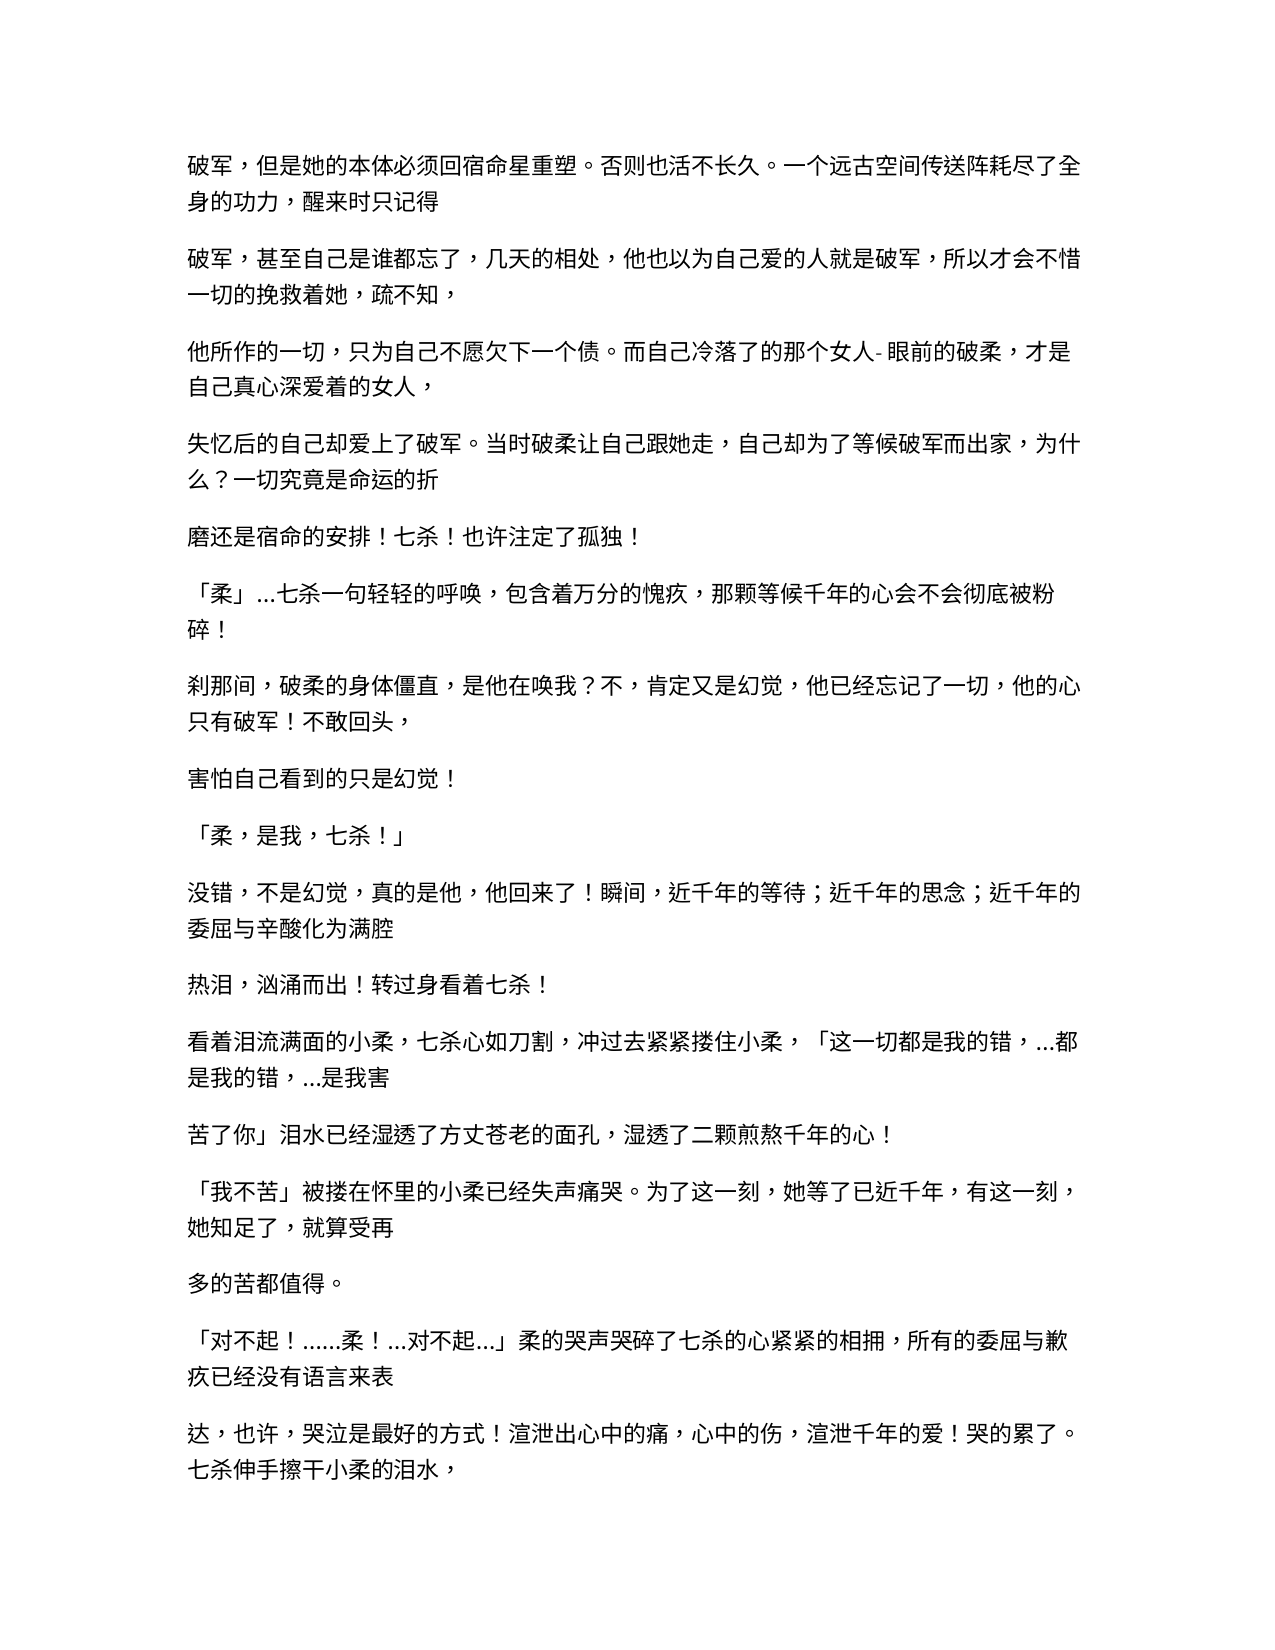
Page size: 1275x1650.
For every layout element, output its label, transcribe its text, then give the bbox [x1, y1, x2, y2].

text 达，也许，哭泣是最好的方式！渲泄出心中的痛，心中的伤，渲泄千年的爱！哭的累了。七杀伸手擦干小柔的泪水， [187, 1418, 1087, 1485]
text 多的苦都值得。 [187, 1268, 1087, 1299]
text 「柔，是我，七杀！」 [187, 820, 1087, 851]
text 失忆后的自己却爱上了破军。当时破柔让自己跟她走，自己却为了等候破军而出家，为什么？一切究竟是命运的折 [187, 428, 1087, 495]
text 「柔」…七杀一句轻轻的呼唤，包含着万分的愧疚，那颗等候千年的心会不会彻底被粉碎！ [187, 578, 1087, 645]
text 破军，甚至自己是谁都忘了，几天的相处，他也以为自己爱的人就是破军，所以才会不惜一切的挽救着她，疏不知， [187, 243, 1087, 310]
text 看着泪流满面的小柔，七杀心如刀割，冲过去紧紧搂住小柔，「这一切都是我的错，…都是我的错，…是我害 [187, 1026, 1087, 1093]
text 害怕自己看到的只是幻觉！ [187, 763, 1087, 794]
text 热泪，汹涌而出！转过身看着七杀！ [187, 969, 1087, 1001]
text 破军，但是她的本体必须回宿命星重塑。否则也活不长久。一个远古空间传送阵耗尽了全身的功力，醒来时只记得 [187, 150, 1087, 217]
text 苦了你」泪水已经湿透了方丈苍老的面孔，湿透了二颗煎熬千年的心！ [187, 1119, 1087, 1150]
text 「我不苦」被搂在怀里的小柔已经失声痛哭。为了这一刻，她等了已近千年，有这一刻，她知足了，就算受再 [187, 1176, 1087, 1243]
text 「对不起！……柔！…对不起…」柔的哭声哭碎了七杀的心紧紧的相拥，所有的委屈与歉疚已经没有语言来表 [187, 1325, 1087, 1392]
text 磨还是宿命的安排！七杀！也许注定了孤独！ [187, 521, 1087, 552]
text 没错，不是幻觉，真的是他，他回来了！瞬间，近千年的等待；近千年的思念；近千年的委屈与辛酸化为满腔 [187, 877, 1087, 944]
text 刹那间，破柔的身体僵直，是他在唤我？不，肯定又是幻觉，他已经忘记了一切，他的心只有破军！不敢回头， [187, 670, 1087, 737]
text 他所作的一切，只为自己不愿欠下一个债。而自己冷落了的那个女人- 眼前的破柔，才是自己真心深爱着的女人， [187, 335, 1087, 403]
